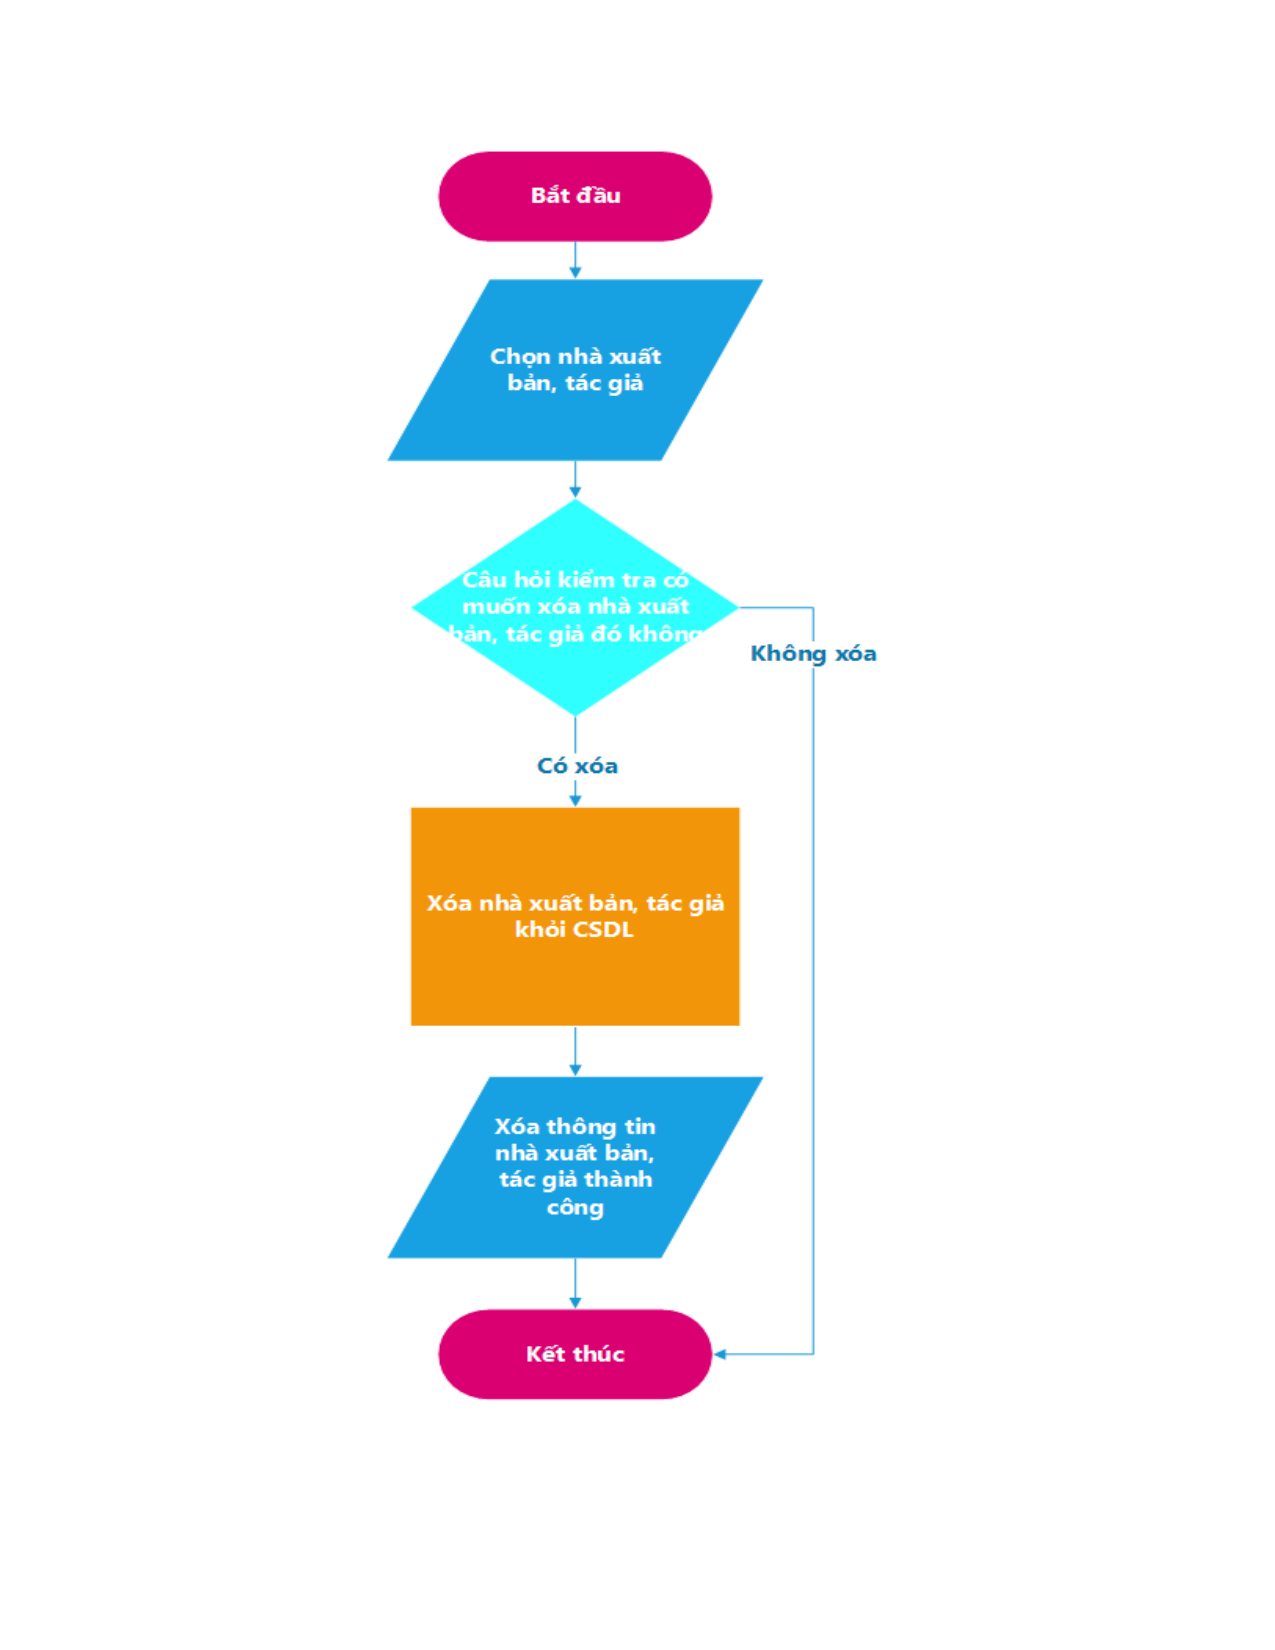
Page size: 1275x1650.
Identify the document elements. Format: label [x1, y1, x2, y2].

picture [385, 150, 890, 1402]
